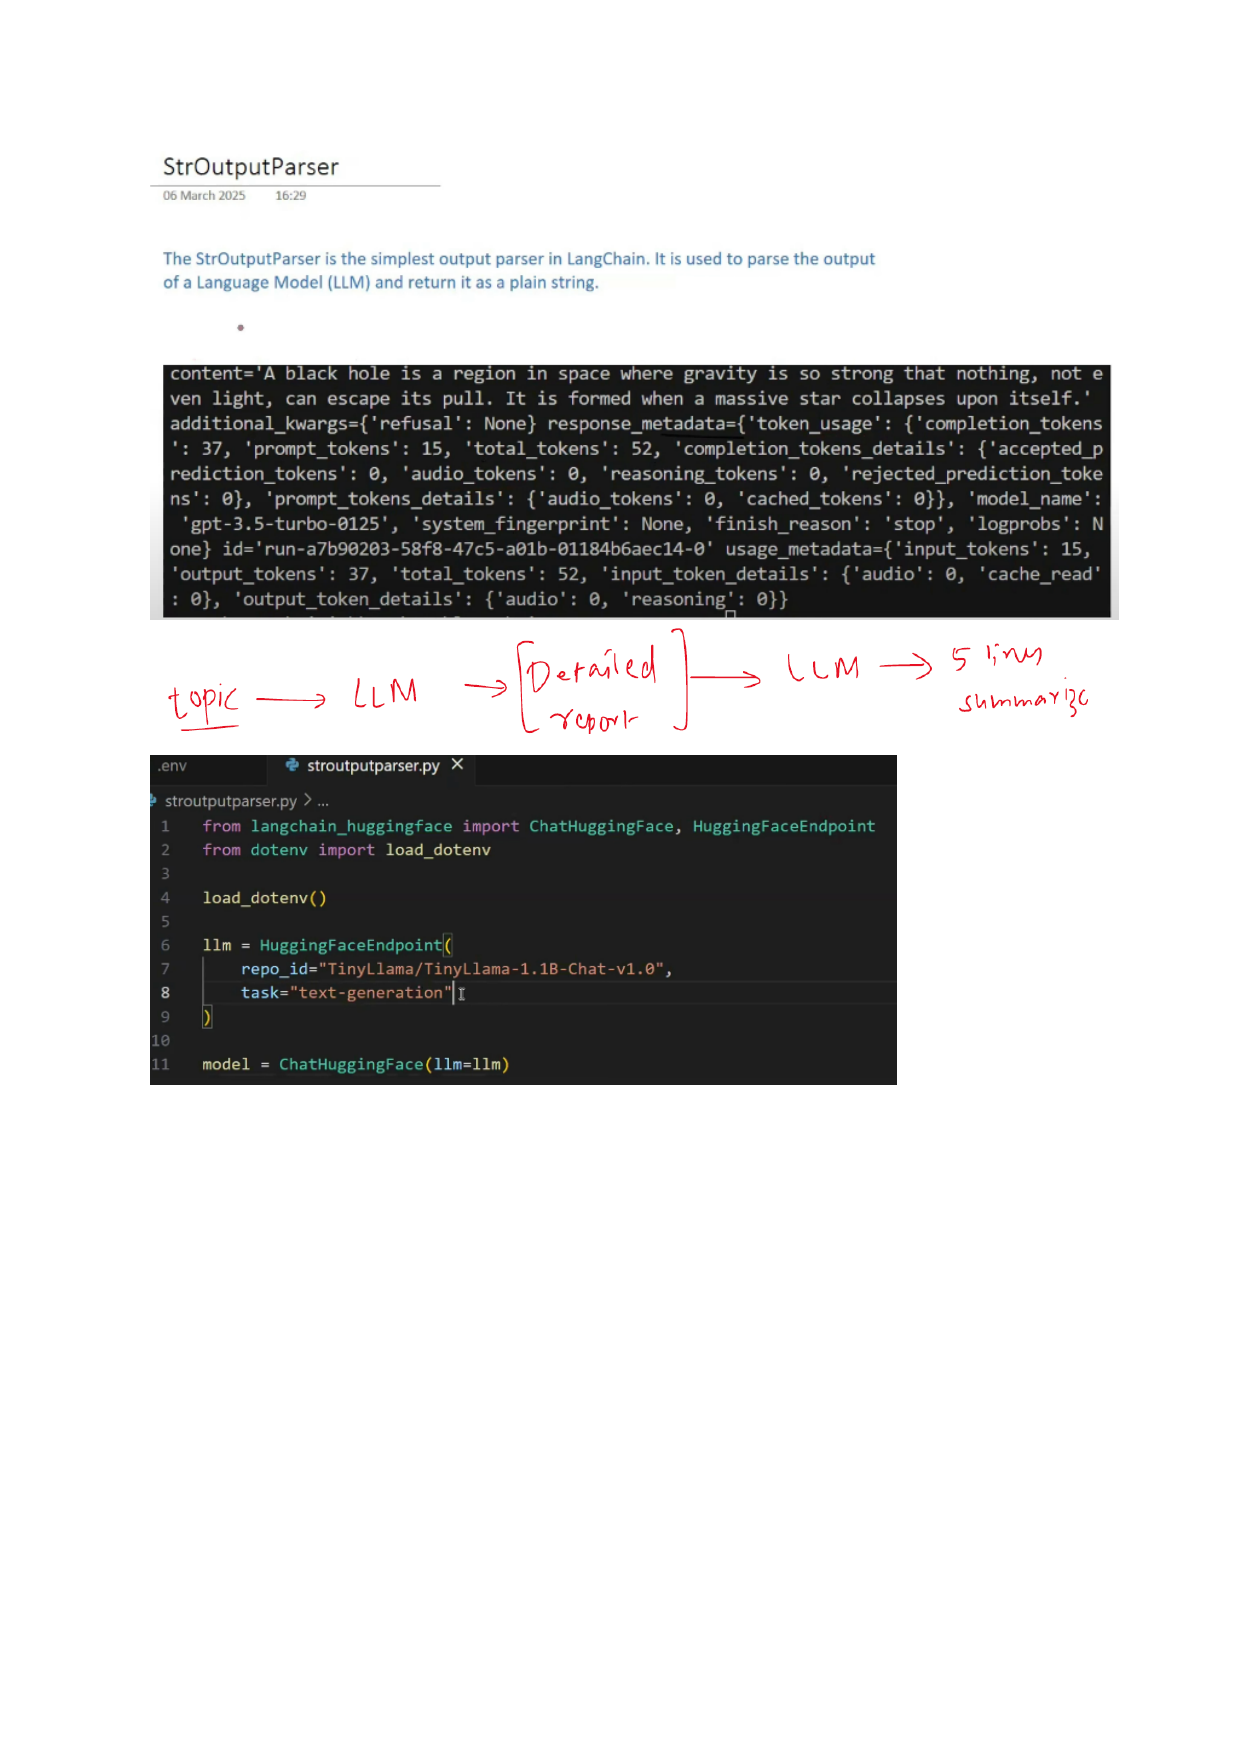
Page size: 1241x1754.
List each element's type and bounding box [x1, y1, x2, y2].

picture [150, 755, 897, 1085]
picture [150, 624, 1091, 734]
picture [150, 150, 1119, 620]
